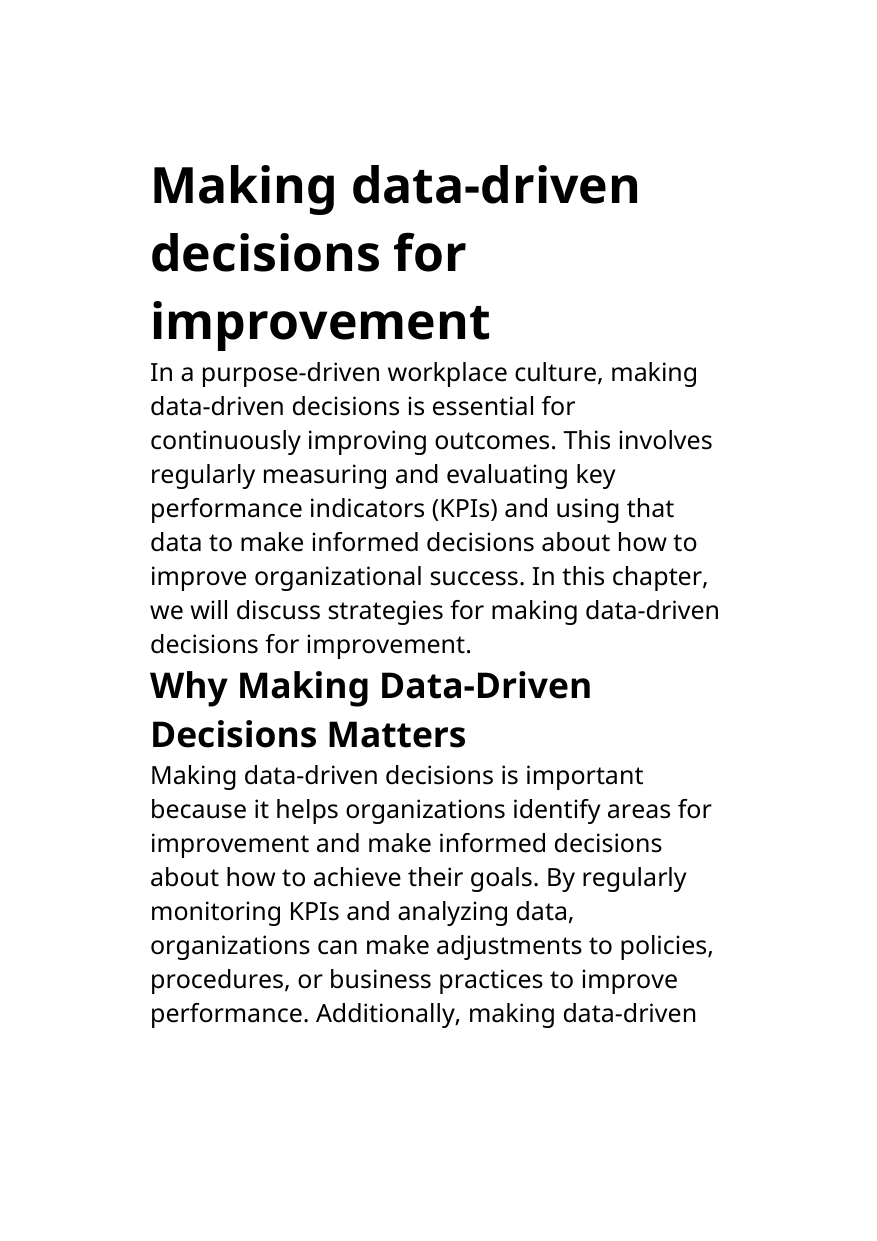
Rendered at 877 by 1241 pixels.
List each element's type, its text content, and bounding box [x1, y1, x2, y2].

text In a purpose-driven workplace culture, making data-driven decisions is essential for continuously improving outcomes. This involves regularly measuring and evaluating key performance indicators (KPIs) and using that data to make informed decisions about how to improve organizational success. In this chapter, we will discuss strategies for making data-driven decisions for improvement. [150, 354, 727, 661]
subtitle Why Making Data-Driven Decisions Matters [150, 661, 727, 757]
subtitle Making data-driven decisions for improvement [150, 150, 727, 354]
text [150, 757, 727, 1030]
